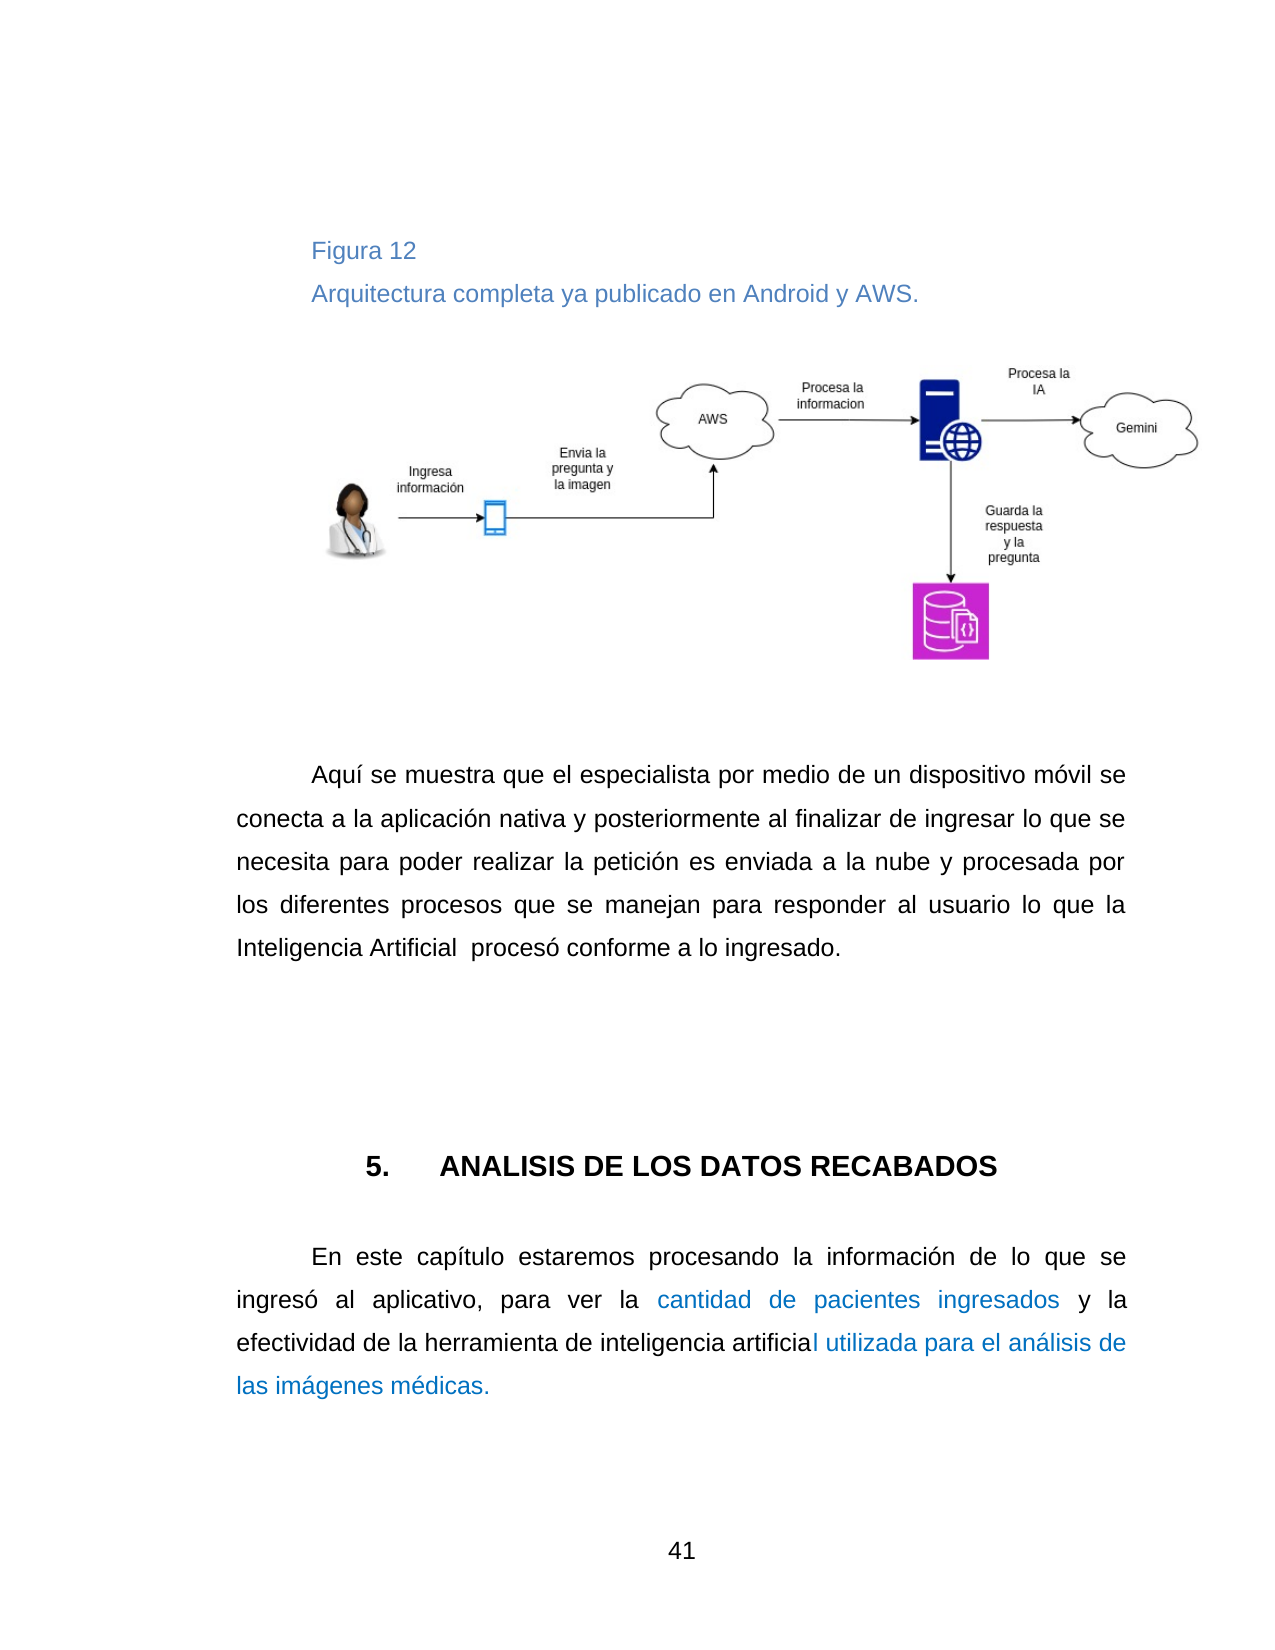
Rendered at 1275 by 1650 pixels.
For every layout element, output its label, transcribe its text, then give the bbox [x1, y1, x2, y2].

text Figura 12 [236, 236, 1127, 265]
text Arquitectura completa ya publicado en Android y AWS. [236, 279, 1127, 308]
text En este capítulo estaremos procesando la información de lo que se ingresó al aplicativo, para ver la cantidad de pacientes ingresados y la efectividad de la herramienta de inteligencia artificial utilizada para el análisis de las imágenes médicas. [236, 1242, 1127, 1400]
text Analisis de los datos recabados [236, 1148, 1127, 1182]
text Aquí se muestra que el especialista por medio de un dispositivo móvil se conecta a la aplicación nativa y posteriormente al finalizar de ingresar lo que se necesita para poder realizar la petición es enviada a la nube y procesada por los diferentes procesos que se manejan para responder al usuario lo que la Inteligencia Artificial procesó conforme a lo ingresado. [236, 760, 1127, 962]
picture [311, 365, 1203, 660]
